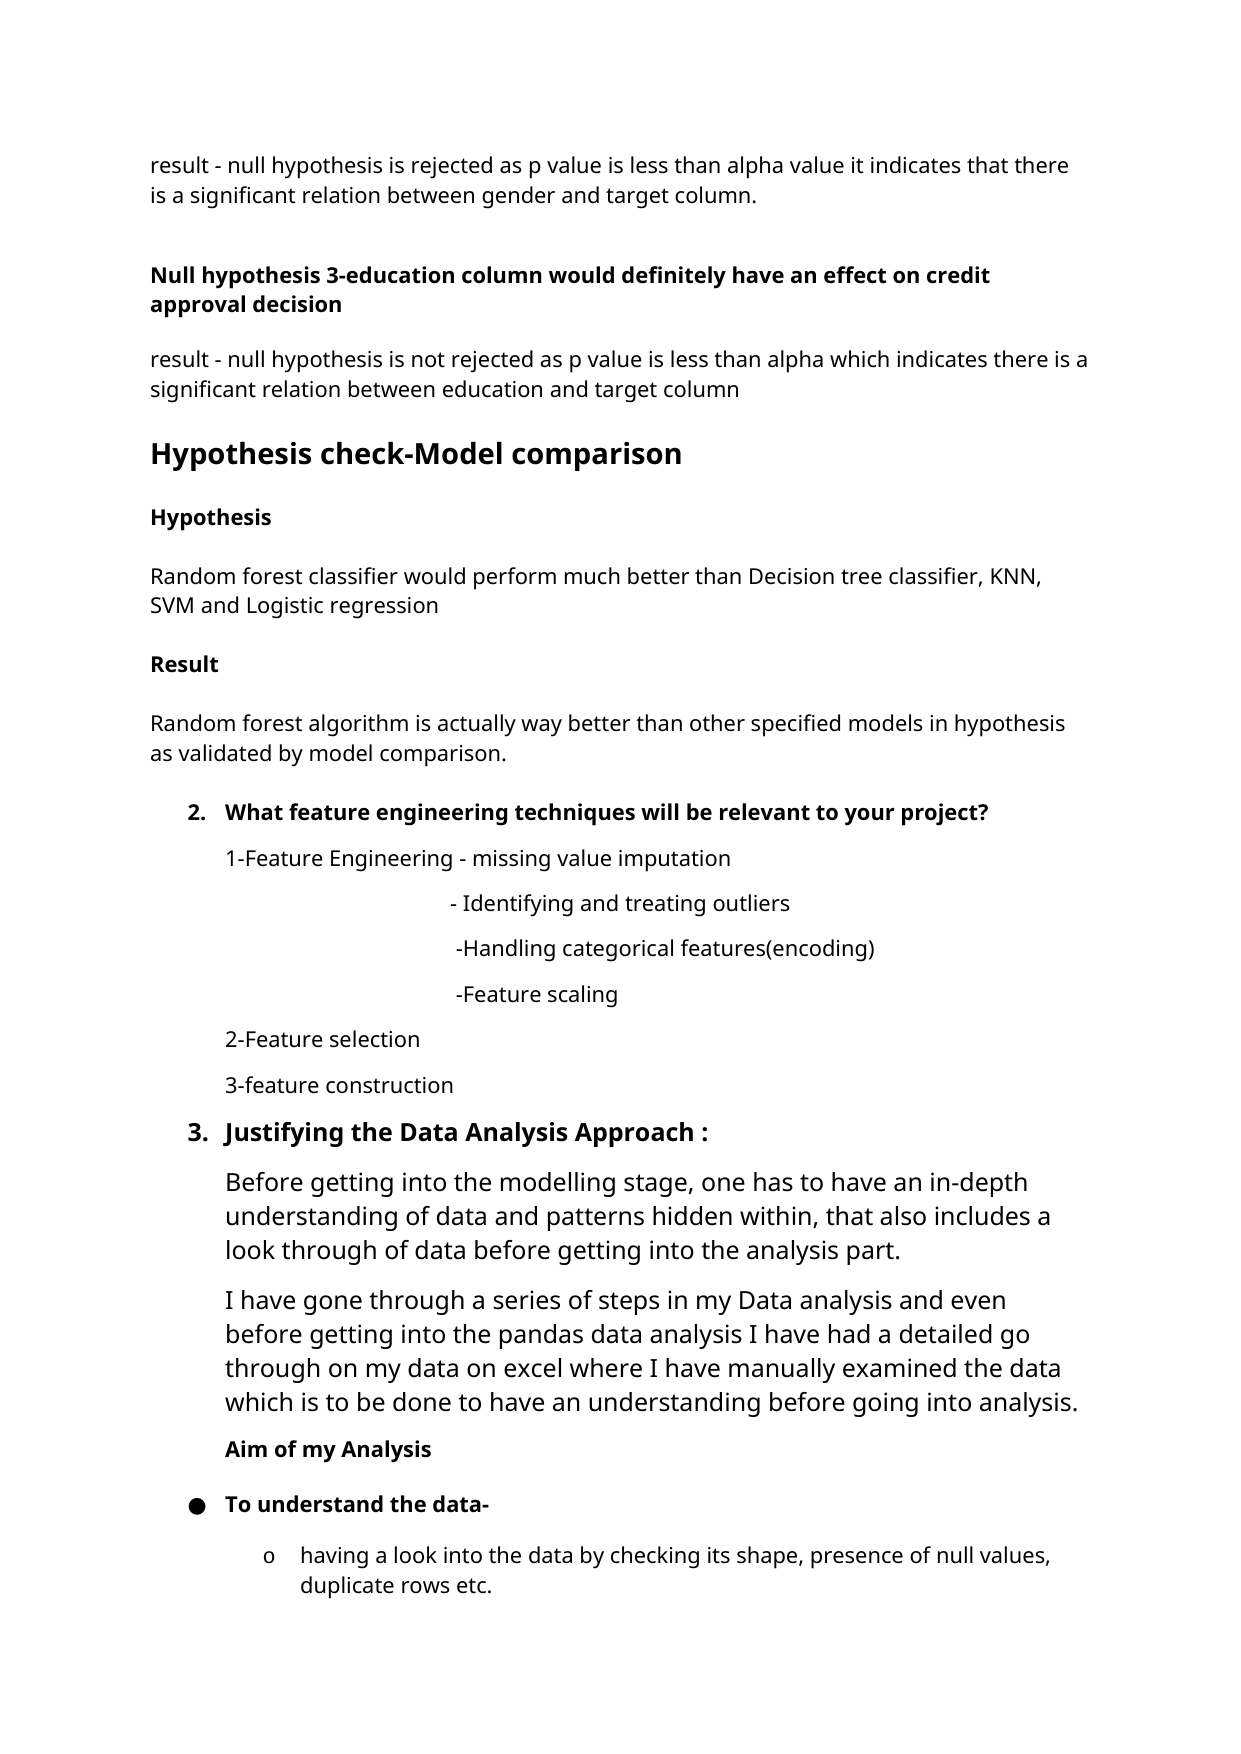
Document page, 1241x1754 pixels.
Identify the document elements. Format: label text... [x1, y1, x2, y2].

text 2-Feature selection [225, 1024, 1090, 1054]
text result - null hypothesis is rejected as p value is less than alpha value it indicates that there is a significant relation between gender and target column. [150, 150, 1090, 209]
text -Handling categorical features(encoding) [225, 933, 1090, 963]
list What feature engineering techniques will be relevant to your project? [187, 797, 1090, 827]
list Justifying the Data Analysis Approach : [187, 1115, 1090, 1149]
text Hypothesis check-Model comparison [150, 433, 1090, 473]
text Before getting into the modelling stage, one has to have an in-depth understanding of data and patterns hidden within, that also includes a look through of data before getting into the analysis part. [225, 1165, 1090, 1267]
text - Identifying and treating outliers [225, 888, 1090, 918]
list To understand the data- [187, 1480, 1090, 1525]
text Random forest classifier would perform much better than Decision tree classifier, KNN, SVM and Logistic regression [150, 561, 1090, 620]
text Aim of my Analysis [225, 1434, 1090, 1464]
text Random forest algorithm is actually way better than other specified models in hypothesis as validated by model comparison. [150, 708, 1090, 768]
list having a look into the data by checking its shape, presence of null values, duplicate rows etc. [262, 1540, 1090, 1600]
text Hypothesis [150, 502, 1090, 532]
text Null hypothesis 3-education column would definitely have an effect on credit approval decision [150, 259, 1090, 319]
text result - null hypothesis is not rejected as p value is less than alpha which indicates there is a significant relation between education and target column [150, 344, 1090, 404]
text 1-Feature Engineering - missing value imputation [225, 843, 1090, 872]
text Result [150, 649, 1090, 679]
text I have gone through a series of steps in my Data analysis and even before getting into the pandas data analysis I have had a detailed go through on my data on excel where I have manually examined the data which is to be done to have an understanding before going into analysis. [225, 1283, 1090, 1419]
text 3-feature construction [225, 1070, 1090, 1099]
text -Feature scaling [225, 979, 1090, 1009]
